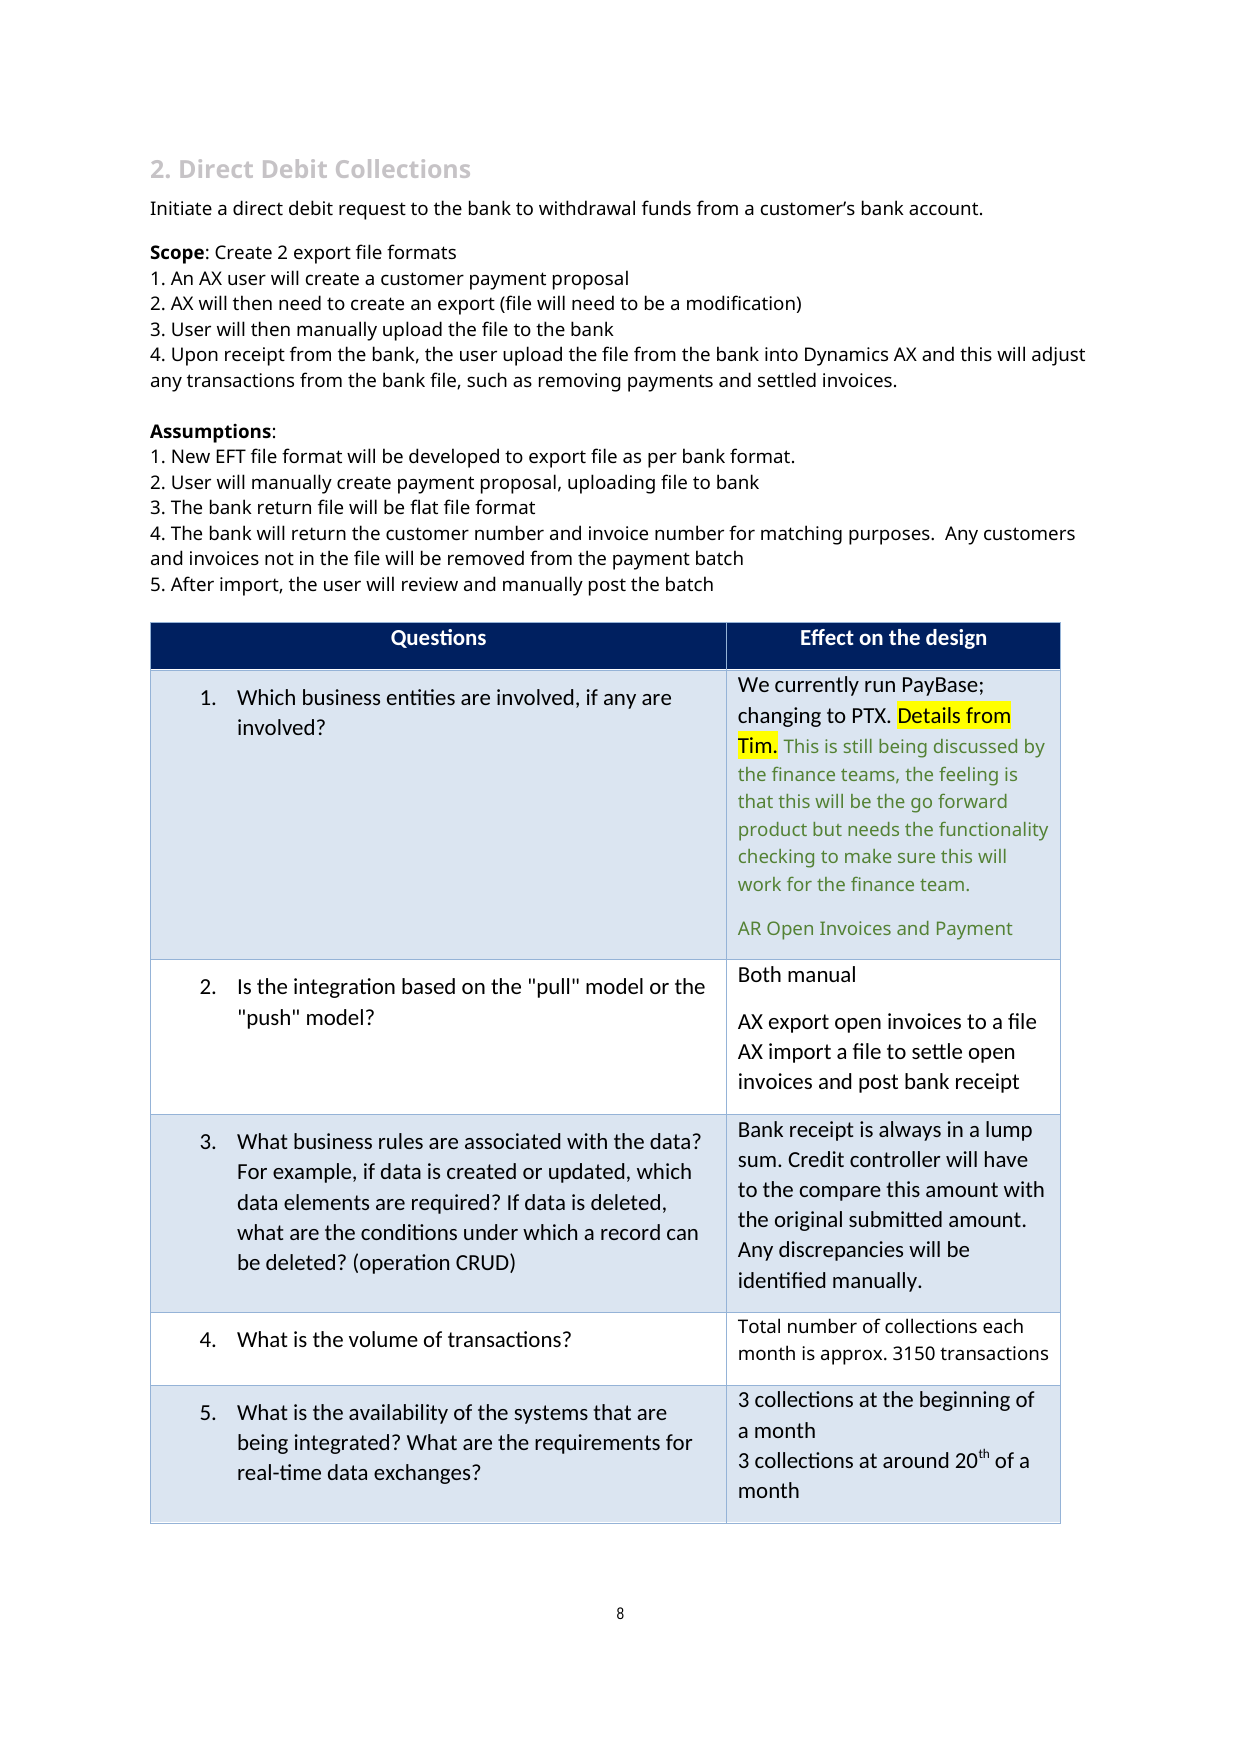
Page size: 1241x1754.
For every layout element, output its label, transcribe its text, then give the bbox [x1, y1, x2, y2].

table_cell What is the volume of transactions? [151, 1313, 726, 1384]
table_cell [151, 1386, 726, 1522]
subtitle 2. Direct Debit Collections [150, 152, 1090, 186]
table_cell Which business entities are involved, if any are involved? [151, 671, 726, 959]
text 4. The bank will return the customer number and invoice number for matching purposes. Any customers and invoices not in the file will be removed from the payment batch [150, 520, 1090, 571]
text 2. AX will then need to create an export (file will need to be a modification) [150, 290, 1090, 316]
table_cell We currently run PayBase; changing to PTX. Details from Tim. This is still being discussed by the finance teams, the feeling is that this will be the go forward product but needs the functionality checking to make sure this will work for the finance team. AR Open Invoices and Payment [727, 671, 1060, 959]
text 3. The bank return file will be flat file format [150, 494, 1090, 520]
table_cell What business rules are associated with the data? For example, if data is created or updated, which data elements are required? If data is deleted, what are the conditions under which a record can be deleted? (operation CRUD) [151, 1115, 726, 1312]
text Initiate a direct debit request to the bank to withdrawal funds from a customer’s bank account. [150, 195, 1090, 221]
table_cell Both manual AX export open invoices to a file AX import a file to settle open invoices and post bank receipt [727, 960, 1060, 1114]
table_cell Total number of collections each month is approx. 3150 transactions [727, 1313, 1060, 1384]
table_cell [727, 1386, 1060, 1522]
text Scope: Create 2 export file formats [150, 239, 1090, 265]
table_cell Is the integration based on the "pull" model or the "push" model? [151, 960, 726, 1114]
text 4. Upon receipt from the bank, the user upload the file from the bank into Dynamics AX and this will adjust any transactions from the bank file, such as removing payments and settled invoices. [150, 341, 1090, 418]
table_cell Bank receipt is always in a lump sum. Credit controller will have to the compare this amount with the original submitted amount. Any discrepancies will be identified manually. [727, 1115, 1060, 1312]
table_header Questions [151, 623, 726, 669]
text 1. New EFT file format will be developed to export file as per bank format. [150, 443, 1090, 469]
table_header Effect on the design [727, 623, 1060, 669]
text 1. An AX user will create a customer payment proposal [150, 265, 1090, 290]
text 5. After import, the user will review and manually post the batch [150, 571, 1090, 597]
text Assumptions: [150, 418, 1090, 443]
text 3. User will then manually upload the file to the bank [150, 316, 1090, 341]
text 2. User will manually create payment proposal, uploading file to bank [150, 469, 1090, 494]
